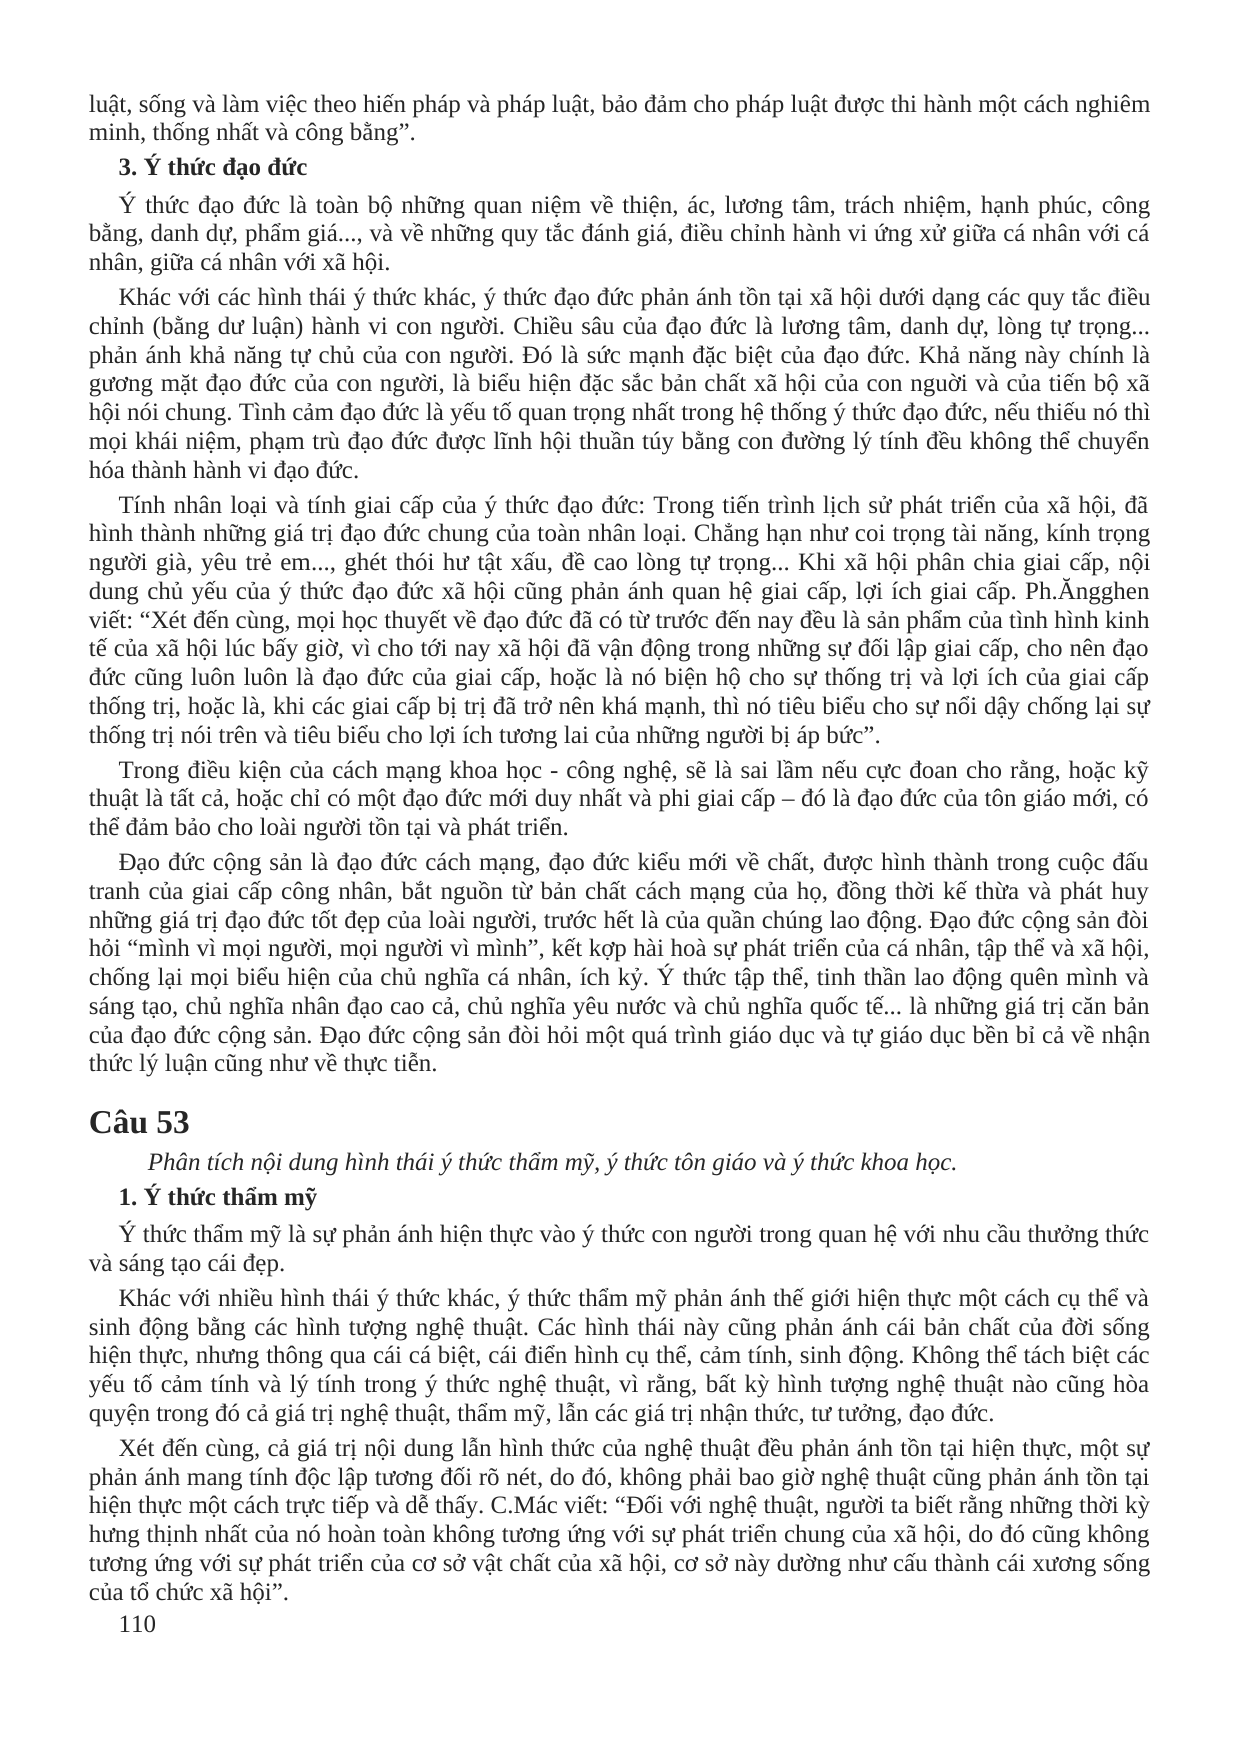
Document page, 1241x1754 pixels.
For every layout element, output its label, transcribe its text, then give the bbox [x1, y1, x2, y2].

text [89, 89, 1152, 146]
text Phân tích nội dung hình thái ý thức thẩm mỹ, ý thức tôn giáo và ý thức khoa học. [89, 1147, 1152, 1176]
text Ý thức đạo đức là toàn bộ những quan niệm về thiện, ác, lương tâm, trách nhiệm, hạnh phúc, công bằng, danh dự, phẩm giá..., và về những quy tắc đánh giá, điều chỉnh hành vi ứng xử giữa cá nhân với cá nhân, giữa cá nhân với xã hội. [89, 190, 1152, 276]
subtitle 3. Ý thức đạo đức [89, 152, 1152, 181]
subtitle Câu 53 [89, 1102, 1152, 1141]
text Xét đến cùng, cả giá trị nội dung lẫn hình thức của nghệ thuật đều phản ánh tồn tại hiện thực, một sự phản ánh mang tính độc lập tương đối rõ nét, do đó, không phải bao giờ nghệ thuật cũng phản ánh tồn tại hiện thực một cách trực tiếp và dễ thấy. C.Mác viết: “Đối với nghệ thuật, người ta biết rằng những thời kỳ hưng thịnh nhất của nó hoàn toàn không tương ứng với sự phát triển chung của xã hội, do đó cũng không tương ứng với sự phát triển của cơ sở vật chất của xã hội, cơ sở này dường như cấu thành cái xương sống của tổ chức xã hội”. [89, 1433, 1152, 1605]
text Khác với nhiều hình thái ý thức khác, ý thức thẩm mỹ phản ánh thế giới hiện thực một cách cụ thể và sinh động bằng các hình tượng nghệ thuật. Các hình thái này cũng phản ánh cái bản chất của đời sống hiện thực, nhưng thông qua cái cá biệt, cái điển hình cụ thể, cảm tính, sinh động. Không thể tách biệt các yếu tố cảm tính và lý tính trong ý thức nghệ thuật, vì rằng, bất kỳ hình tượng nghệ thuật nào cũng hòa quyện trong đó cả giá trị nghệ thuật, thẩm mỹ, lẫn các giá trị nhận thức, tư tưởng, đạo đức. [89, 1283, 1152, 1427]
text Trong điều kiện của cách mạng khoa học - công nghệ, sẽ là sai lầm nếu cực đoan cho rằng, hoặc kỹ thuật là tất cả, hoặc chỉ có một đạo đức mới duy nhất và phi giai cấp – đó là đạo đức của tôn giáo mới, có thể đảm bảo cho loài người tồn tại và phát triển. [89, 755, 1152, 841]
text Khác với các hình thái ý thức khác, ý thức đạo đức phản ánh tồn tại xã hội dưới dạng các quy tắc điều chỉnh (bằng dư luận) hành vi con người. Chiều sâu của đạo đức là lương tâm, danh dự, lòng tự trọng... phản ánh khả năng tự chủ của con người. Đó là sức mạnh đặc biệt của đạo đức. Khả năng này chính là gương mặt đạo đức của con người, là biểu hiện đặc sắc bản chất xã hội của con nguời và của tiến bộ xã hội nói chung. Tình cảm đạo đức là yếu tố quan trọng nhất trong hệ thống ý thức đạo đức, nếu thiếu nó thì mọi khái niệm, phạm trù đạo đức được lĩnh hội thuần túy bằng con đường lý tính đều không thể chuyển hóa thành hành vi đạo đức. [89, 282, 1152, 483]
text Tính nhân loại và tính giai cấp của ý thức đạo đức: Trong tiến trình lịch sử phát triển của xã hội, đã hình thành những giá trị đạo đức chung của toàn nhân loại. Chẳng hạn như coi trọng tài năng, kính trọng người già, yêu trẻ em..., ghét thói hư tật xấu, đề cao lòng tự trọng... Khi xã hội phân chia giai cấp, nội dung chủ yếu của ý thức đạo đức xã hội cũng phản ánh quan hệ giai cấp, lợi ích giai cấp. Ph.Ăngghen viết: “Xét đến cùng, mọi học thuyết về đạo đức đã có từ trước đến nay đều là sản phẩm của tình hình kinh tế của xã hội lúc bấy giờ, vì cho tới nay xã hội đã vận động trong những sự đối lập giai cấp, cho nên đạo đức cũng luôn luôn là đạo đức của giai cấp, hoặc là nó biện hộ cho sự thống trị và lợi ích của giai cấp thống trị, hoặc là, khi các giai cấp bị trị đã trở nên khá mạnh, thì nó tiêu biểu cho sự nổi dậy chống lại sự thống trị nói trên và tiêu biểu cho lợi ích tương lai của những người bị áp bức”. [89, 490, 1152, 748]
text Đạo đức cộng sản là đạo đức cách mạng, đạo đức kiểu mới về chất, được hình thành trong cuộc đấu tranh của giai cấp công nhân, bắt nguồn từ bản chất cách mạng của họ, đồng thời kế thừa và phát huy những giá trị đạo đức tốt đẹp của loài người, trước hết là của quần chúng lao động. Đạo đức cộng sản đòi hỏi “mình vì mọi người, mọi người vì mình”, kết kợp hài hoà sự phát triển của cá nhân, tập thể và xã hội, chống lại mọi biểu hiện của chủ nghĩa cá nhân, ích kỷ. Ý thức tập thể, tinh thần lao động quên mình và sáng tạo, chủ nghĩa nhân đạo cao cả, chủ nghĩa yêu nước và chủ nghĩa quốc tế... là những giá trị căn bản của đạo đức cộng sản. Đạo đức cộng sản đòi hỏi một quá trình giáo dục và tự giáo dục bền bỉ cả về nhận thức lý luận cũng như về thực tiễn. [89, 847, 1152, 1077]
subtitle 1. Ý thức thẩm mỹ [89, 1182, 1152, 1211]
text Ý thức thẩm mỹ là sự phản ánh hiện thực vào ý thức con người trong quan hệ với nhu cầu thưởng thức và sáng tạo cái đẹp. [89, 1219, 1152, 1277]
